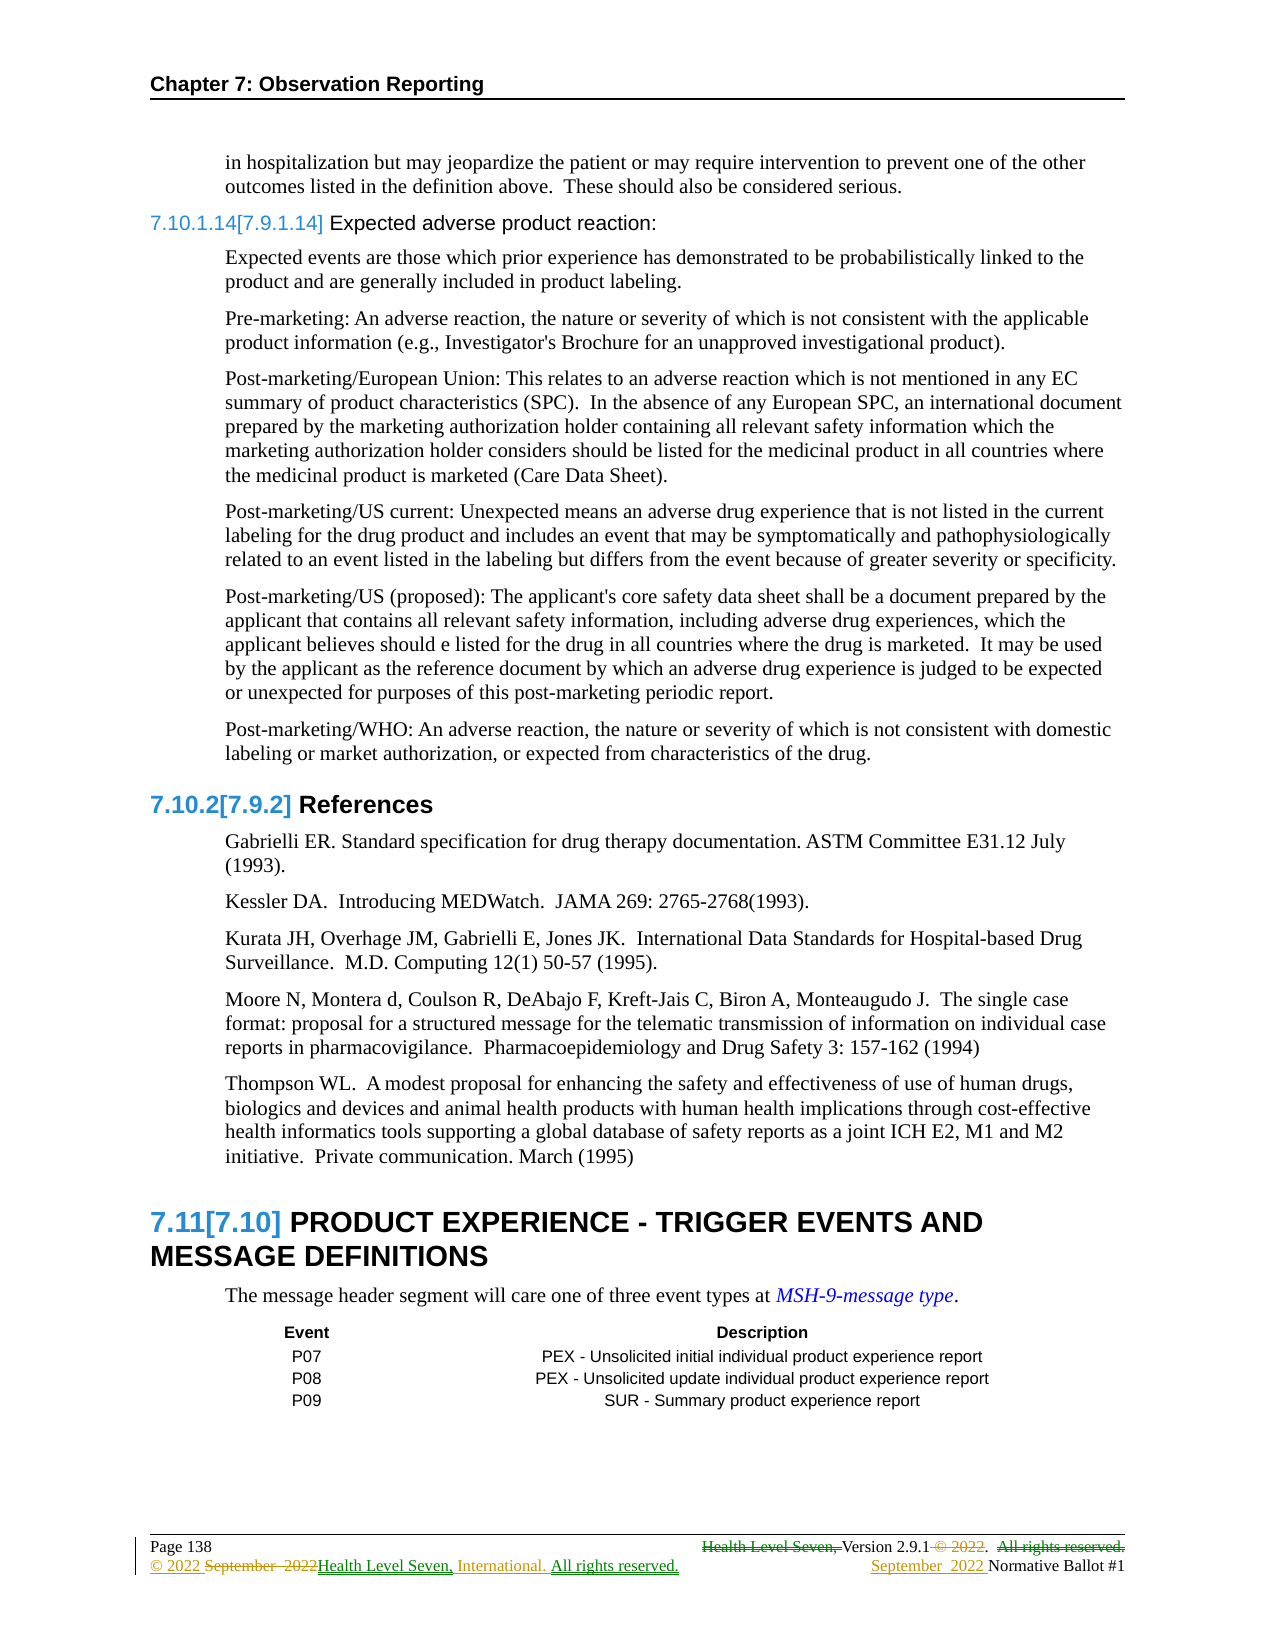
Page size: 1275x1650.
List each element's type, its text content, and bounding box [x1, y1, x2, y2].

text Kessler DA. Introducing MEDWatch. JAMA 269: 2765-2768(1993). [225, 889, 1125, 913]
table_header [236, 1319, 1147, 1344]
text Pre-marketing: An adverse reaction, the nature or severity of which is not consistent with the applicable product information (e.g., Investigator's Brochure for an unapproved investigational product). [225, 306, 1125, 354]
text Expected events are those which prior experience has demonstrated to be probabilistically linked to the product and are generally included in product labeling. [225, 245, 1125, 293]
text Moore N, Montera d, Coulson R, DeAbajo F, Kreft-Jais C, Biron A, Monteaugudo J. The single case format: proposal for a structured message for the telematic transmission of information on individual case reports in pharmacovigilance. Pharmacoepidemiology and Drug Safety 3: 157-162 (1994) [225, 987, 1125, 1059]
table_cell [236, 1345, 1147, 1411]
subtitle Expected adverse product reaction: [150, 211, 1125, 234]
subtitle Product Experience - Trigger Events And Message Definitions [150, 1205, 1125, 1272]
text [225, 150, 1125, 198]
text Thompson WL. A modest proposal for enhancing the safety and effectiveness of use of human drugs, biologics and devices and animal health products with human health implications through cost-effective health informatics tools supporting a global database of safety reports as a joint ICH E2, M1 and M2 initiative. Private communication. March (1995) [225, 1071, 1125, 1168]
text Post-marketing/WHO: An adverse reaction, the nature or severity of which is not consistent with domestic labeling or market authorization, or expected from characteristics of the drug. [225, 717, 1125, 765]
text Kurata JH, Overhage JM, Gabrielli E, Jones JK. International Data Standards for Hospital-based Drug Surveillance. M.D. Computing 12(1) 50-57 (1995). [225, 926, 1125, 974]
text Gabrielli ER. Standard specification for drug therapy documentation. ASTM Committee E31.12 July (1993). [225, 829, 1125, 877]
text Post-marketing/European Union: This relates to an adverse reaction which is not mentioned in any EC summary of product characteristics (SPC). In the absence of any European SPC, an international document prepared by the marketing authorization holder containing all relevant safety information which the marketing authorization holder considers should be listed for the medicinal product in all countries where the medicinal product is marketed (Care Data Sheet). [225, 366, 1125, 487]
text Post-marketing/US current: Unexpected means an adverse drug experience that is not listed in the current labeling for the drug product and includes an event that may be symptomatically and pathophysiologically related to an event listed in the labeling but differs from the event because of greater severity or specificity. [225, 499, 1125, 571]
text Post-marketing/US (proposed): The applicant's core safety data sheet shall be a document prepared by the applicant that contains all relevant safety information, including adverse drug experiences, which the applicant believes should e listed for the drug in all countries where the drug is marketed. It may be used by the applicant as the reference document by which an adverse drug experience is judged to be expected or unexpected for purposes of this post-marketing periodic report. [225, 584, 1125, 704]
text The message header segment will care one of three event types at MSH-9-message type. [225, 1283, 1125, 1307]
subtitle References [150, 790, 1125, 818]
